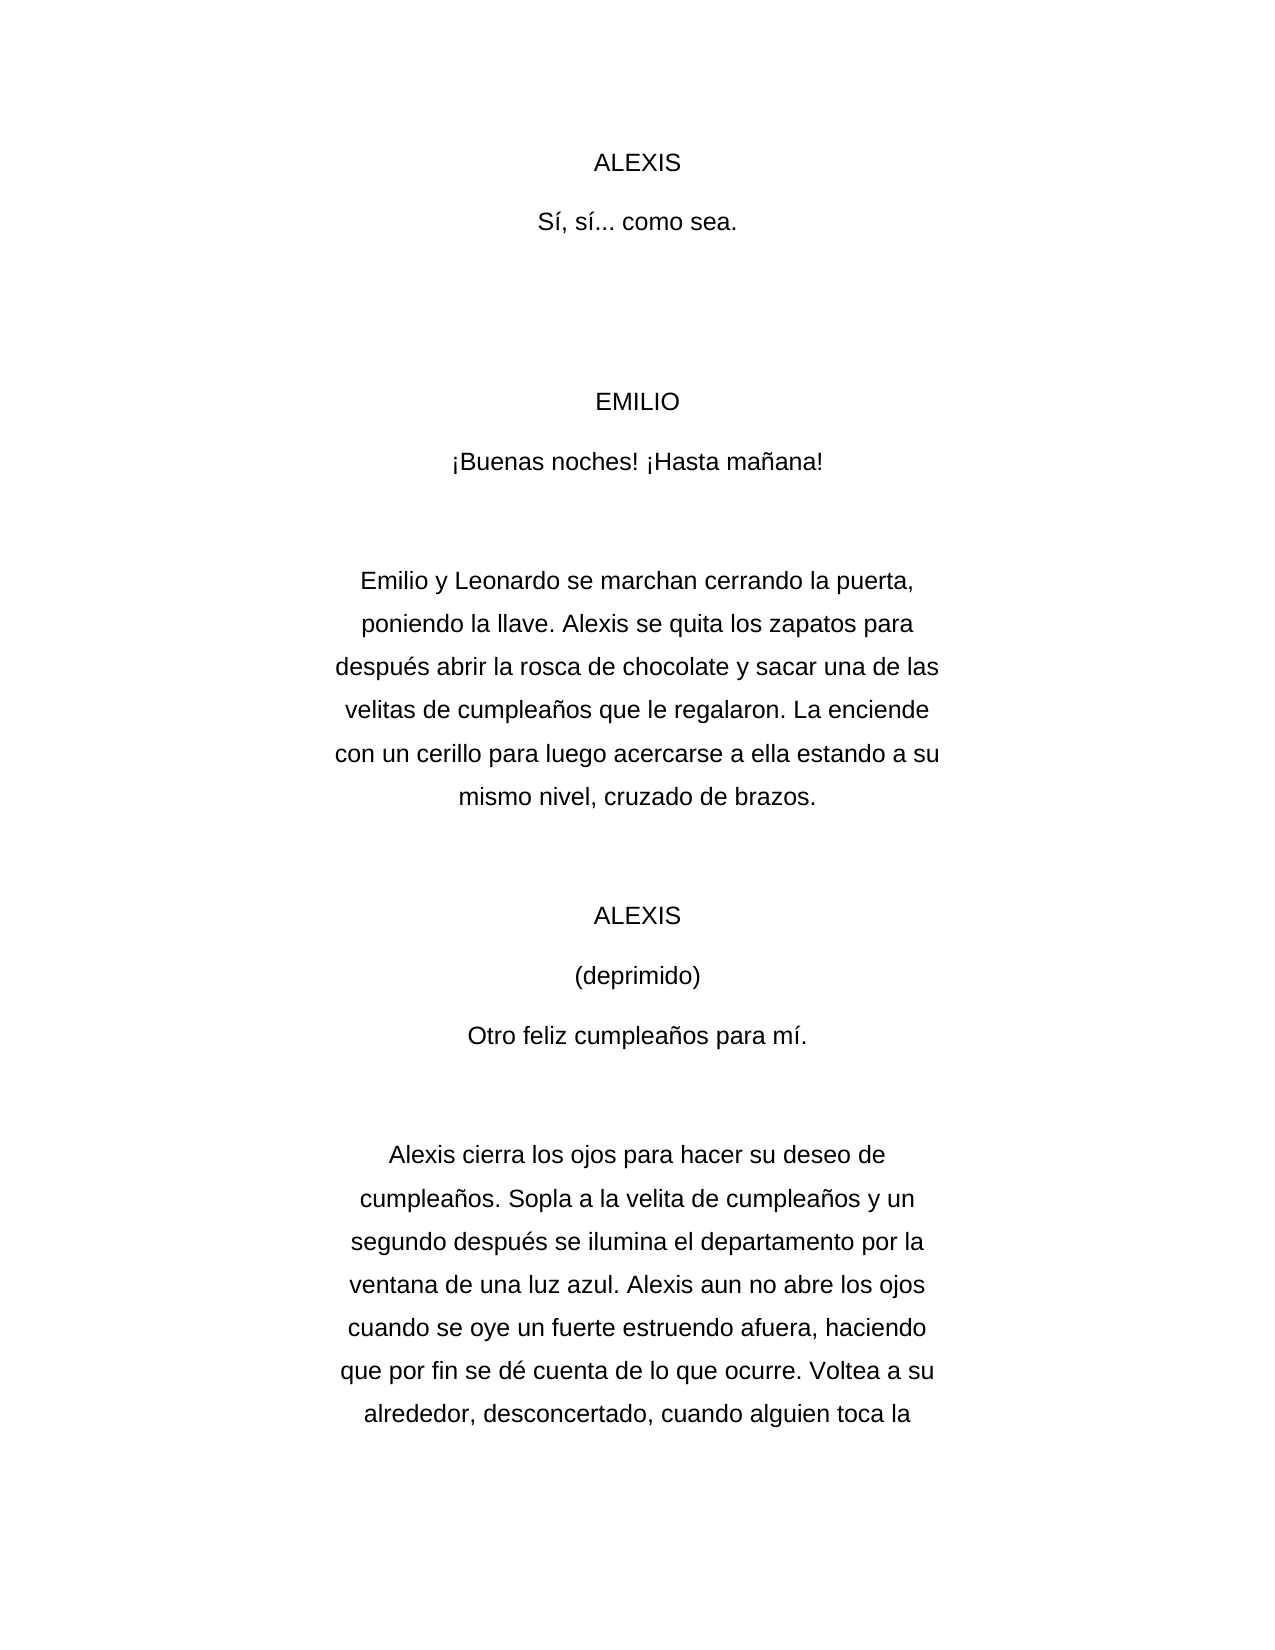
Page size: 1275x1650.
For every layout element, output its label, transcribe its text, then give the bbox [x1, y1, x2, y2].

text EMILIO [325, 387, 950, 416]
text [325, 1141, 950, 1428]
text ¡Buenas noches! ¡Hasta mañana! [325, 447, 950, 475]
text Otro feliz cumpleaños para mí. [325, 1021, 950, 1050]
text ALEXIS [325, 901, 950, 930]
text (deprimido) [325, 961, 950, 990]
text Emilio y Leonardo se marchan cerrando la puerta, poniendo la llave. Alexis se quita los zapatos para después abrir la rosca de chocolate y sacar una de las velitas de cumpleaños que le regalaron. La enciende con un cerillo para luego acercarse a ella estando a su mismo nivel, cruzado de brazos. [325, 566, 950, 811]
text ALEXIS [325, 148, 950, 176]
text Sí, sí... como sea. [325, 207, 950, 236]
